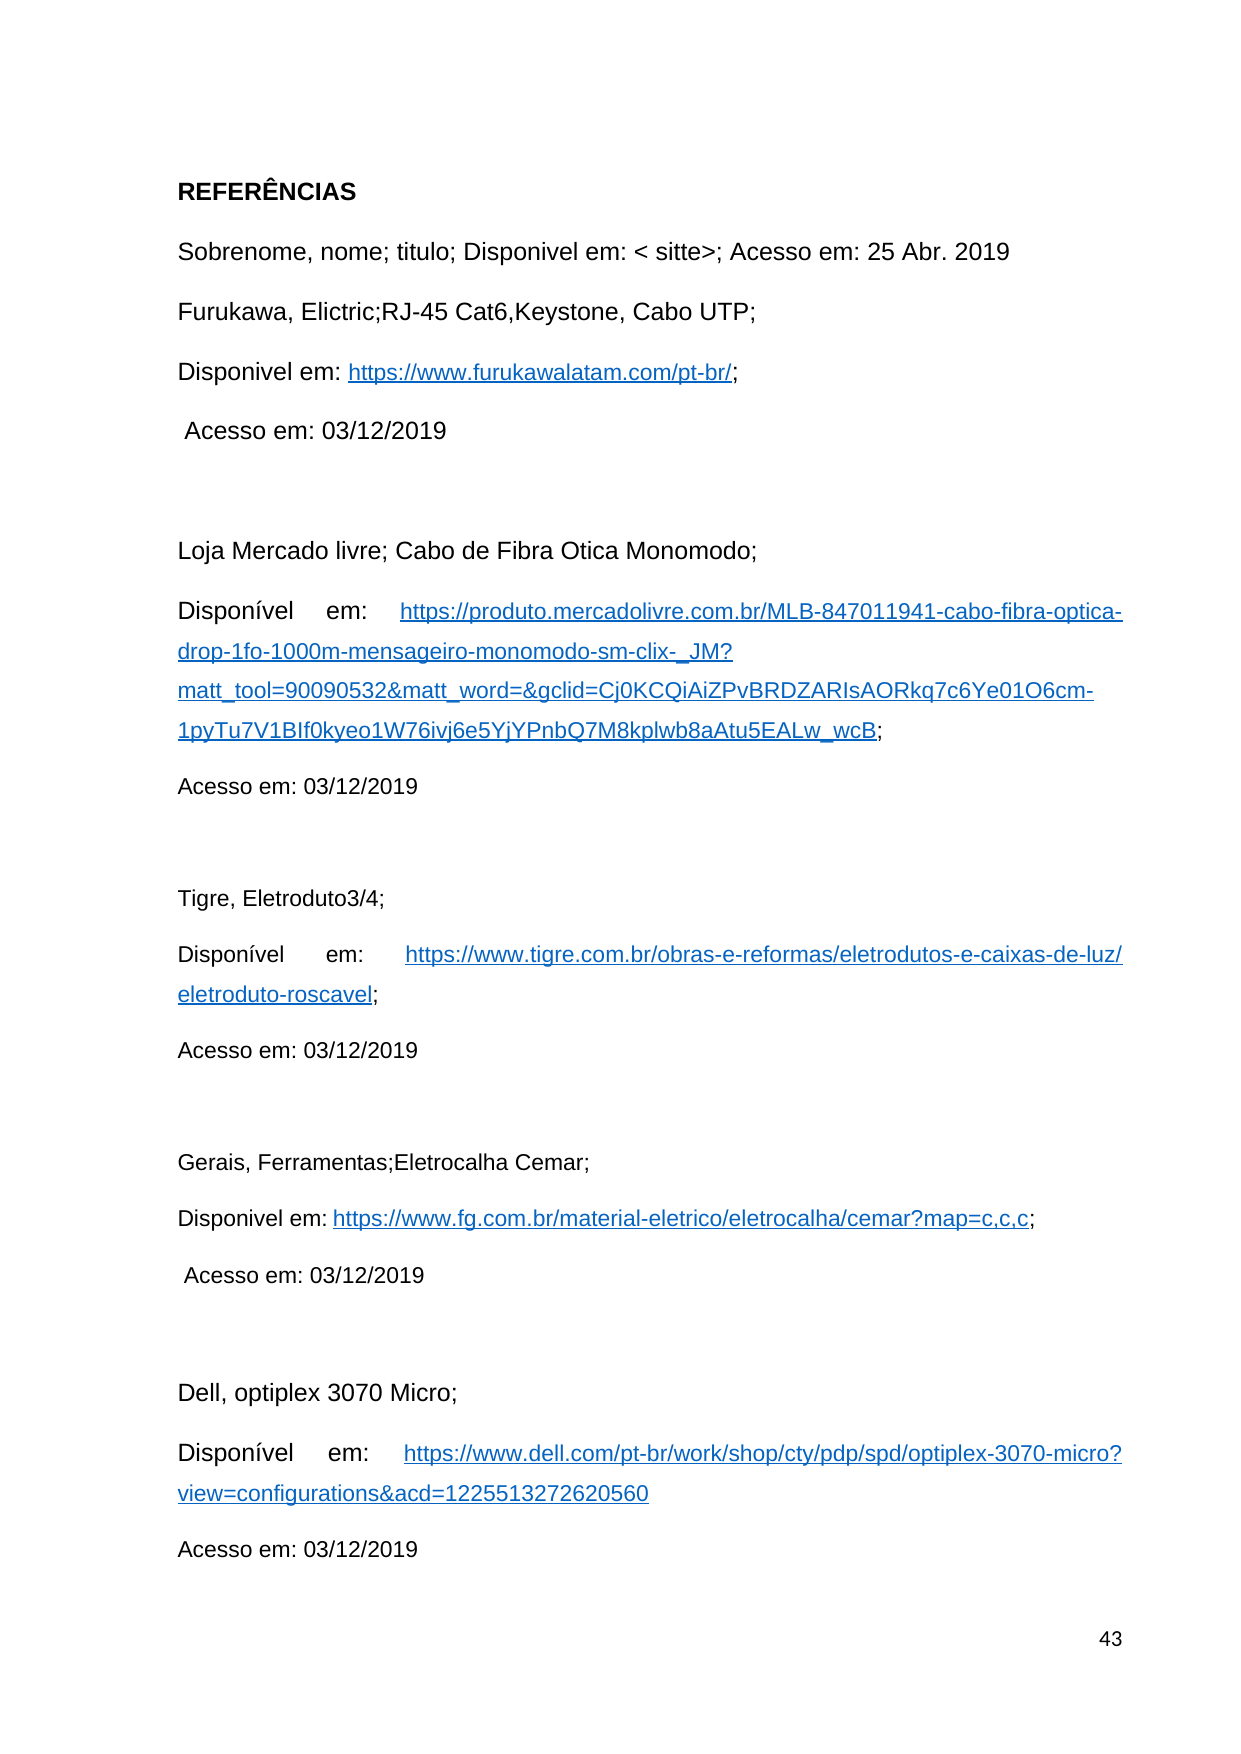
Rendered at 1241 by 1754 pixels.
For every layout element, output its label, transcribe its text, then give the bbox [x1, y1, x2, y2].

text Acesso em: 03/12/2019 [177, 1262, 1122, 1288]
text Acesso em: 03/12/2019 [177, 416, 1122, 445]
text Disponivel em: https://www.fg.com.br/material-eletrico/eletrocalha/cemar?map=c,c,c; [177, 1205, 1122, 1232]
text Acesso em: 03/12/2019 [177, 773, 1122, 799]
text Sobrenome, nome; titulo; Disponivel em: < sitte>; Acesso em: 25 Abr. 2019 [177, 237, 1122, 266]
text Acesso em: 03/12/2019 [177, 1037, 1122, 1063]
text Disponível em: https://www.tigre.com.br/obras-e-reformas/eletrodutos-e-caixas-de-luz/eletroduto-roscavel; [177, 941, 1122, 1007]
text Acesso em: 03/12/2019 [177, 1536, 1122, 1562]
text Disponível em: https://www.dell.com/pt-br/work/shop/cty/pdp/spd/optiplex-3070-micro?view=configurations&acd=1225513272620560 [177, 1438, 1122, 1506]
text REFERÊNCIAS [177, 177, 1122, 206]
text Loja Mercado livre; Cabo de Fibra Otica Monomodo; [177, 536, 1122, 565]
text Furukawa, Elictric;RJ-45 Cat6,Keystone, Cabo UTP; [177, 297, 1122, 326]
text Disponível em: https://produto.mercadolivre.com.br/MLB-847011941-cabo-fibra-optica-drop-1fo-1000m-mensageiro-monomodo-sm-clix-_JM?matt_tool=90090532&matt_word=&gclid=Cj0KCQiAiZPvBRDZARIsAORkq7c6Ye01O6cm-1pyTu7V1BIf0kyeo1W76ivj6e5YjYPnbQ7M8kplwb8aAtu5EALw_wcB; [177, 596, 1122, 743]
text Disponivel em: https://www.furukawalatam.com/pt-br/; [177, 357, 1122, 385]
text Dell, optiplex 3070 Micro; [177, 1378, 1122, 1407]
text Tigre, Eletroduto3/4; [177, 885, 1122, 911]
text Gerais, Ferramentas;Eletrocalha Cemar; [177, 1149, 1122, 1175]
